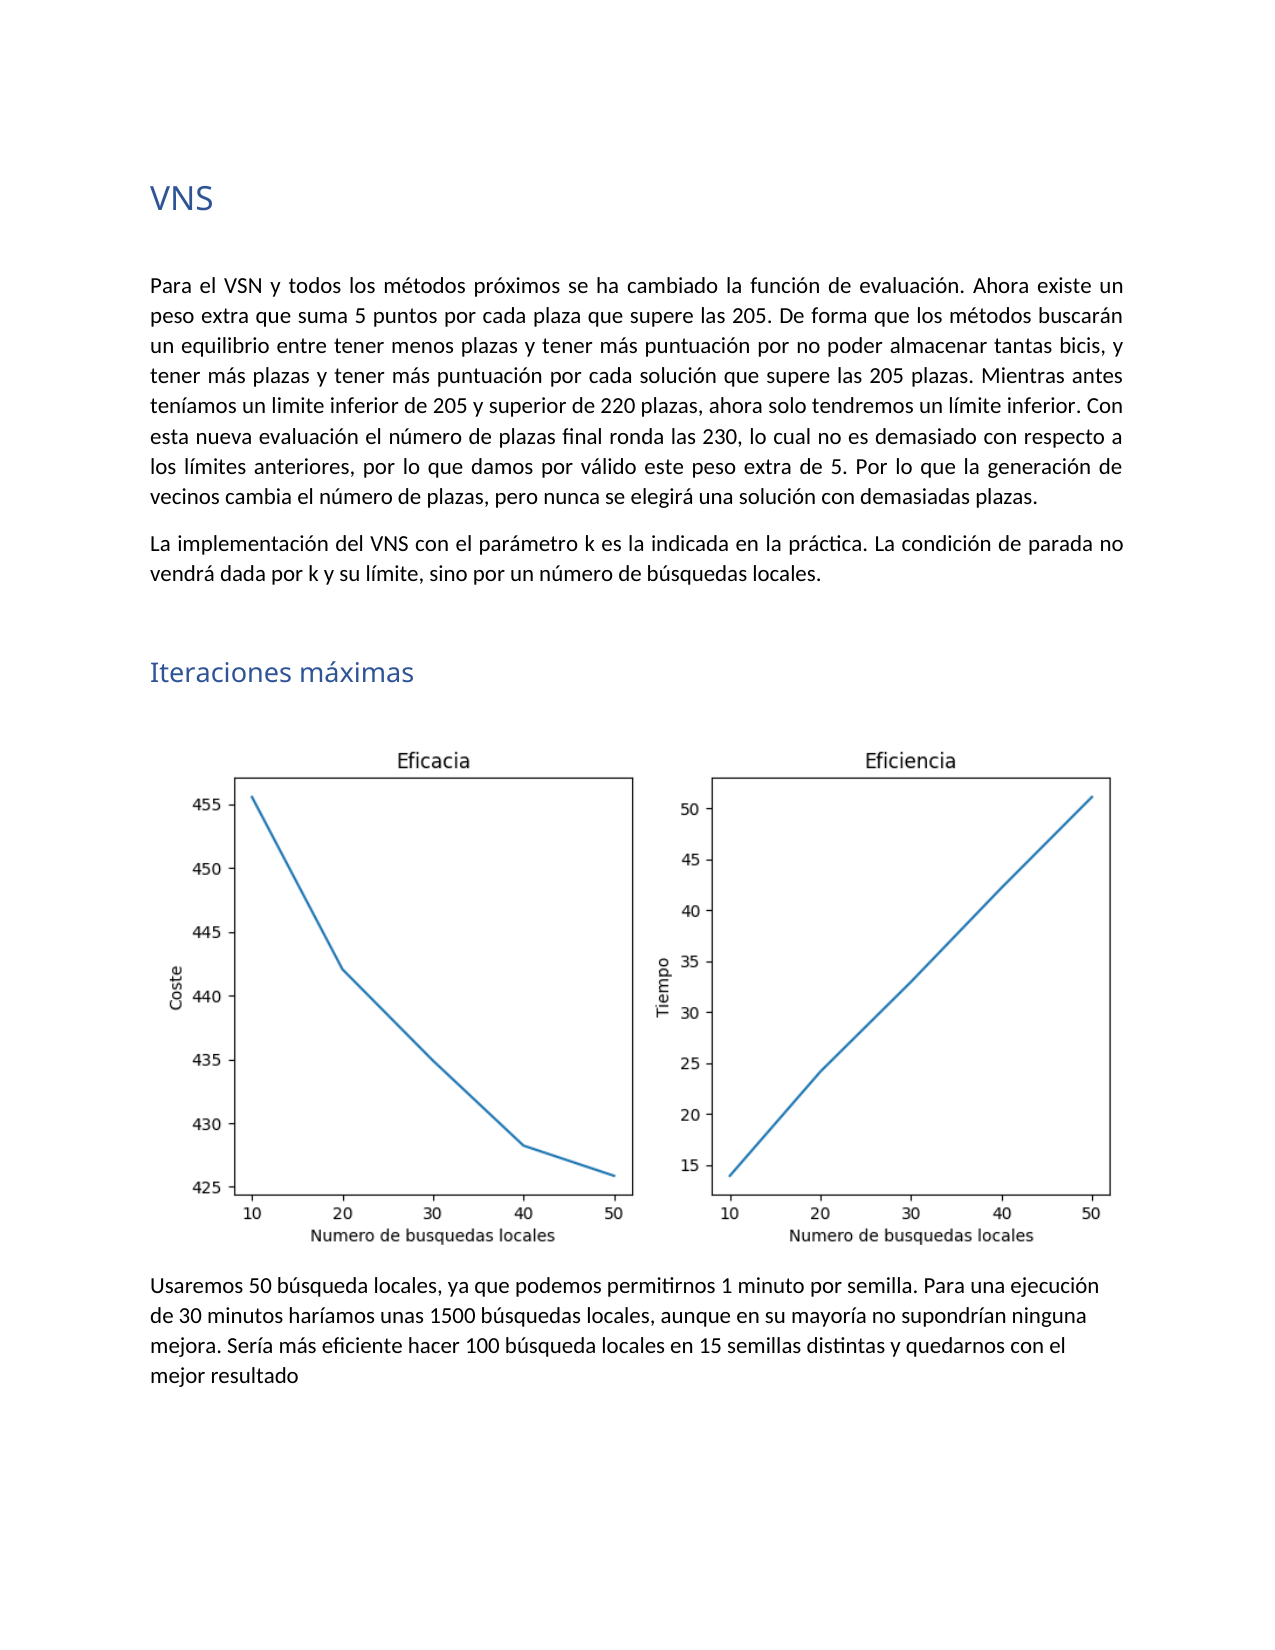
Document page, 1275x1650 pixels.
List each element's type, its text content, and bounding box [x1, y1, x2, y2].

subtitle VNS [150, 175, 1125, 220]
picture [150, 739, 1125, 1252]
text Para el VSN y todos los métodos próximos se ha cambiado la función de evaluación. Ahora existe un peso extra que suma 5 puntos por cada plaza que supere las 205. De forma que los métodos buscarán un equilibrio entre tener menos plazas y tener más puntuación por no poder almacenar tantas bicis, y tener más plazas y tener más puntuación por cada solución que supere las 205 plazas. Mientras antes teníamos un limite inferior de 205 y superior de 220 plazas, ahora solo tendremos un límite inferior. Con esta nueva evaluación el número de plazas final ronda las 230, lo cual no es demasiado con respecto a los límites anteriores, por lo que damos por válido este peso extra de 5. Por lo que la generación de vecinos cambia el número de plazas, pero nunca se elegirá una solución con demasiadas plazas. [150, 271, 1125, 510]
text Usaremos 50 búsqueda locales, ya que podemos permitirnos 1 minuto por semilla. Para una ejecución de 30 minutos haríamos unas 1500 búsquedas locales, aunque en su mayoría no supondrían ninguna mejora. Sería más eficiente hacer 100 búsqueda locales en 15 semillas distintas y quedarnos con el mejor resultado [150, 1271, 1125, 1389]
subtitle Iteraciones máximas [150, 653, 1125, 690]
text La implementación del VNS con el parámetro k es la indicada en la práctica. La condición de parada no vendrá dada por k y su límite, sino por un número de búsquedas locales. [150, 529, 1125, 587]
